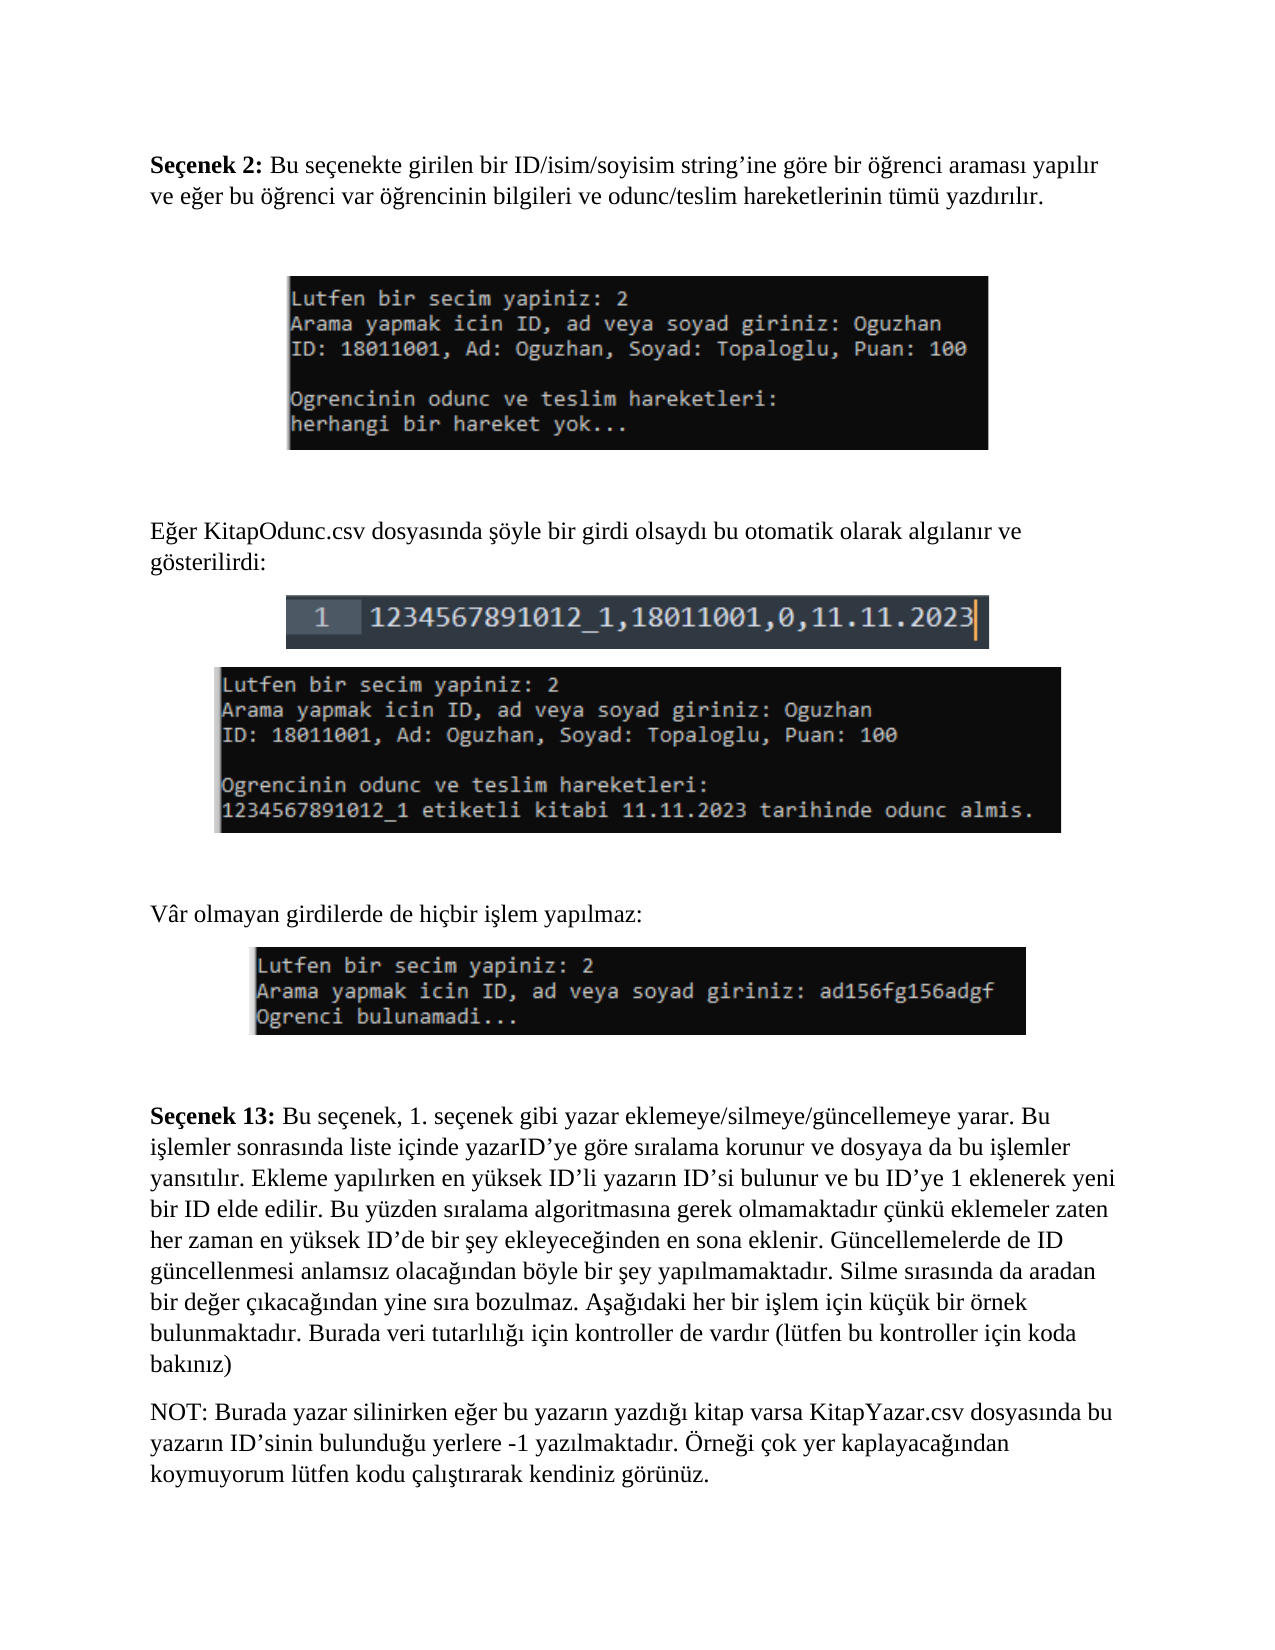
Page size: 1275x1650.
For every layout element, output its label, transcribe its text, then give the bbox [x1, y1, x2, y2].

picture [249, 947, 1026, 1035]
text Seçenek 13: Bu seçenek, 1. seçenek gibi yazar eklemeye/silmeye/güncellemeye yarar. Bu işlemler sonrasında liste içinde yazarID’ye göre sıralama korunur ve dosyaya da bu işlemler yansıtılır. Ekleme yapılırken en yüksek ID’li yazarın ID’si bulunur ve bu ID’ye 1 eklenerek yeni bir ID elde edilir. Bu yüzden sıralama algoritmasına gerek olmamaktadır çünkü eklemeler zaten her zaman en yüksek ID’de bir şey ekleyeceğinden en sona eklenir. Güncellemelerde de ID güncellenmesi anlamsız olacağından böyle bir şey yapılmamaktadır. Silme sırasında da aradan bir değer çıkacağından yine sıra bozulmaz. Aşağıdaki her bir işlem için küçük bir örnek bulunmaktadır. Burada veri tutarlılığı için kontroller de vardır (lütfen bu kontroller için koda bakınız) [150, 1101, 1125, 1378]
picture [286, 276, 989, 450]
picture [214, 667, 1062, 833]
text NOT: Burada yazar silinirken eğer bu yazarın yazdığı kitap varsa KitapYazar.csv dosyasında bu yazarın ID’sinin bulunduğu yerlere -1 yazılmaktadır. Örneği çok yer kaplayacağından koymuyorum lütfen kodu çalıştırarak kendiniz görünüz. [150, 1397, 1125, 1488]
picture [286, 595, 990, 649]
text Seçenek 2: Bu seçenekte girilen bir ID/isim/soyisim string’ine göre bir öğrenci araması yapılır ve eğer bu öğrenci var öğrencinin bilgileri ve odunc/teslim hareketlerinin tümü yazdırılır. [150, 150, 1125, 210]
text Eğer KitapOdunc.csv dosyasında şöyle bir girdi olsaydı bu otomatik olarak algılanır ve gösterilirdi: [150, 516, 1125, 576]
text Vâr olmayan girdilerde de hiçbir işlem yapılmaz: [150, 899, 1125, 928]
